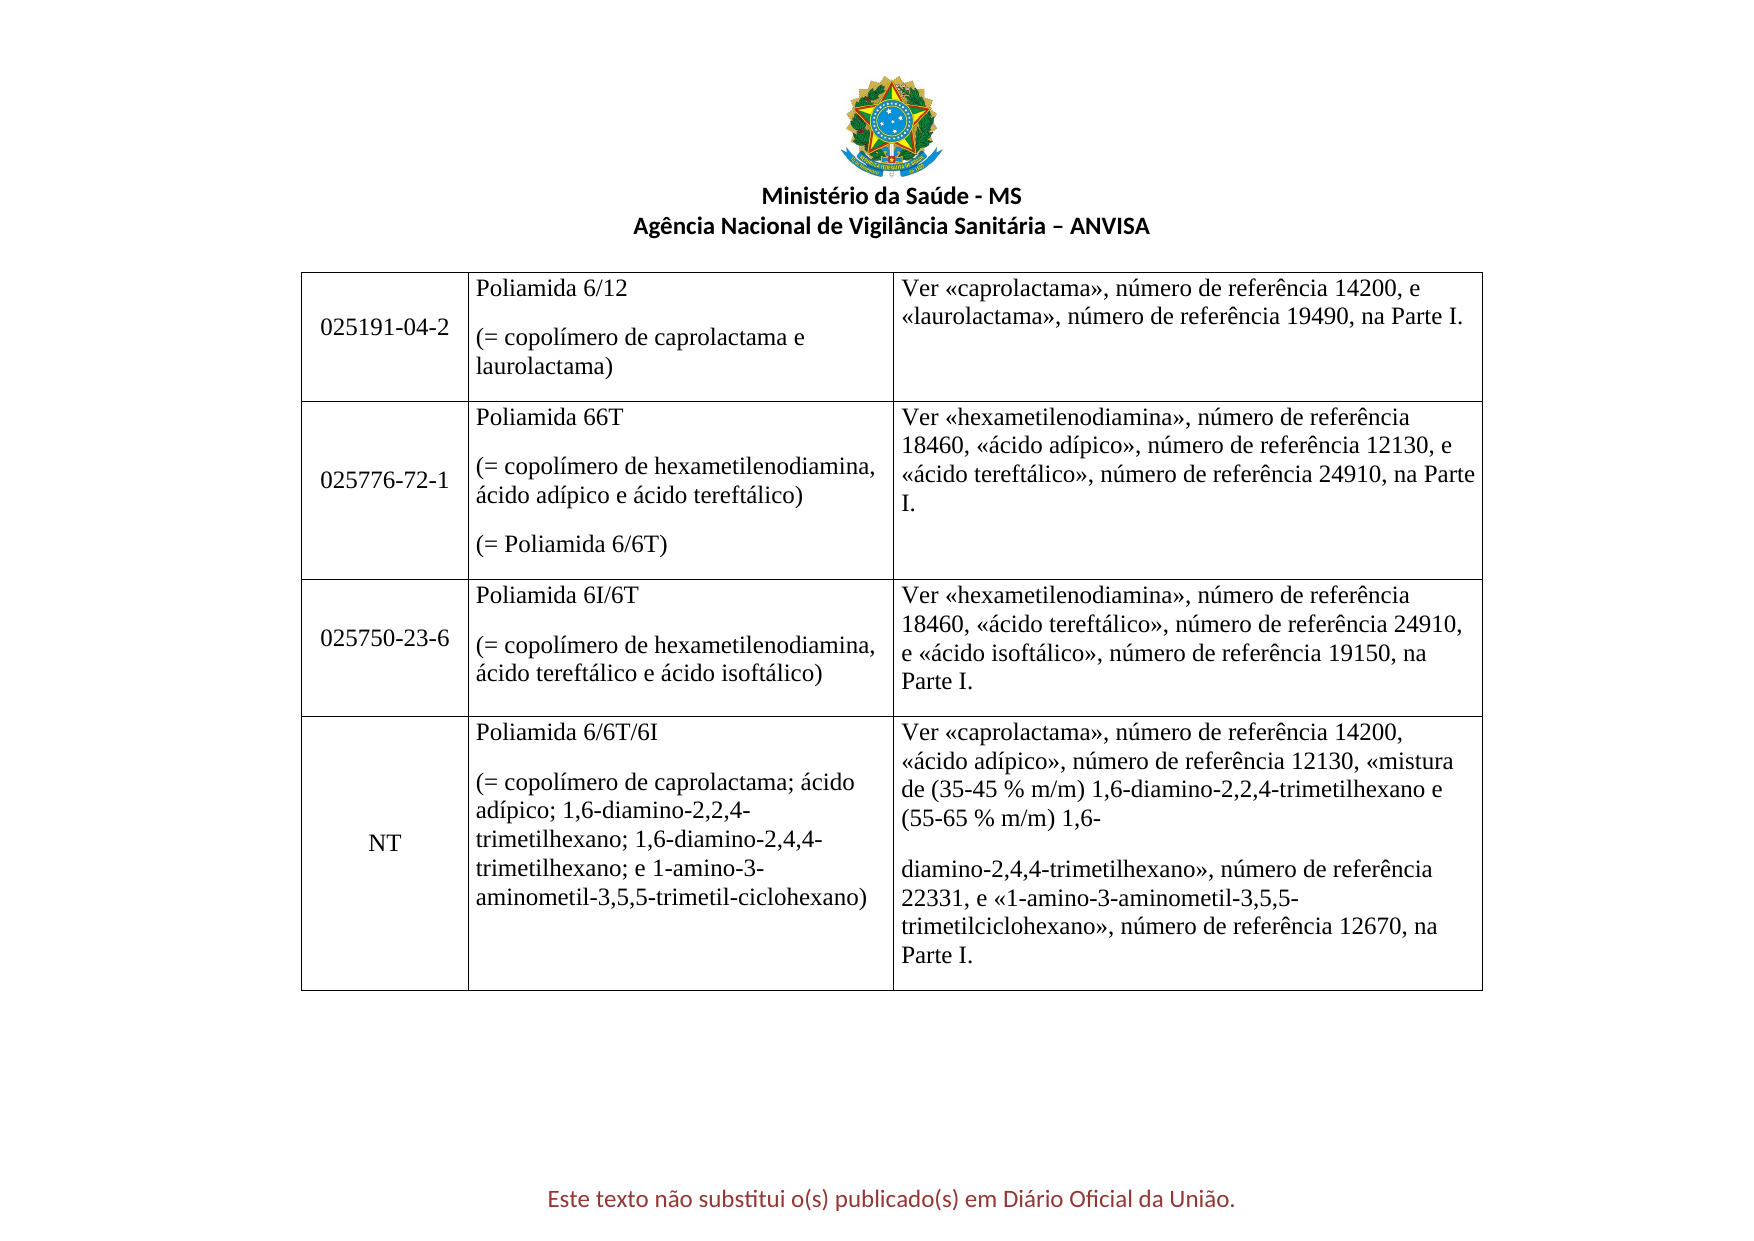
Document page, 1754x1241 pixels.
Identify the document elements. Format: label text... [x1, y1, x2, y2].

table_cell Ver «caprolactama», número de referência 14200, «ácido adípico», número de referência 12130, «mistura de (35-45 % m/m) 1,6-diamino-2,2,4-trimetilhexano e (55-65 % m/m) 1,6- [894, 717, 1482, 853]
table_cell Ver «hexametilenodiamina», número de referência 18460, «ácido tereftálico», número de referência 24910, e «ácido isoftálico», número de referência 19150, na Parte I. [894, 580, 1482, 716]
table_cell Poliamida 6/12 (= copolímero de caprolactama e laurolactama) [469, 273, 893, 401]
table_cell 025191-04-2 [302, 273, 468, 401]
table_cell Ver «hexametilenodiamina», número de referência 18460, «ácido adípico», número de referência 12130, e «ácido tereftálico», número de referência 24910, na Parte I. [894, 402, 1482, 579]
table_cell NT [302, 717, 468, 990]
table_cell Poliamida 6/6T/6I (= copolímero de caprolactama; ácido adípico; 1,6-diamino-2,2,4- trimetilhexano; 1,6-diamino-2,4,4-trimetilhexano; e 1-amino-3-aminometil-3,5,5-trimetil-ciclohexano) [469, 717, 893, 990]
picture [837, 73, 946, 180]
table_cell 025776-72-1 [302, 402, 468, 579]
table_cell diamino-2,4,4-trimetilhexano», número de referência 22331, e «1-amino-3-aminometil-3,5,5trimetilciclohexano», número de referência 12670, na Parte I. [894, 853, 1482, 990]
table_cell Poliamida 6I/6T (= copolímero de hexametilenodiamina, ácido tereftálico e ácido isoftálico) [469, 580, 893, 716]
table_cell Ver «caprolactama», número de referência 14200, e «laurolactama», número de referência 19490, na Parte I. [894, 273, 1482, 401]
table_cell 025750-23-6 [302, 580, 468, 716]
table_cell Poliamida 66T (= copolímero de hexametilenodiamina, ácido adípico e ácido tereftálico) (= Poliamida 6/6T) [469, 402, 893, 579]
